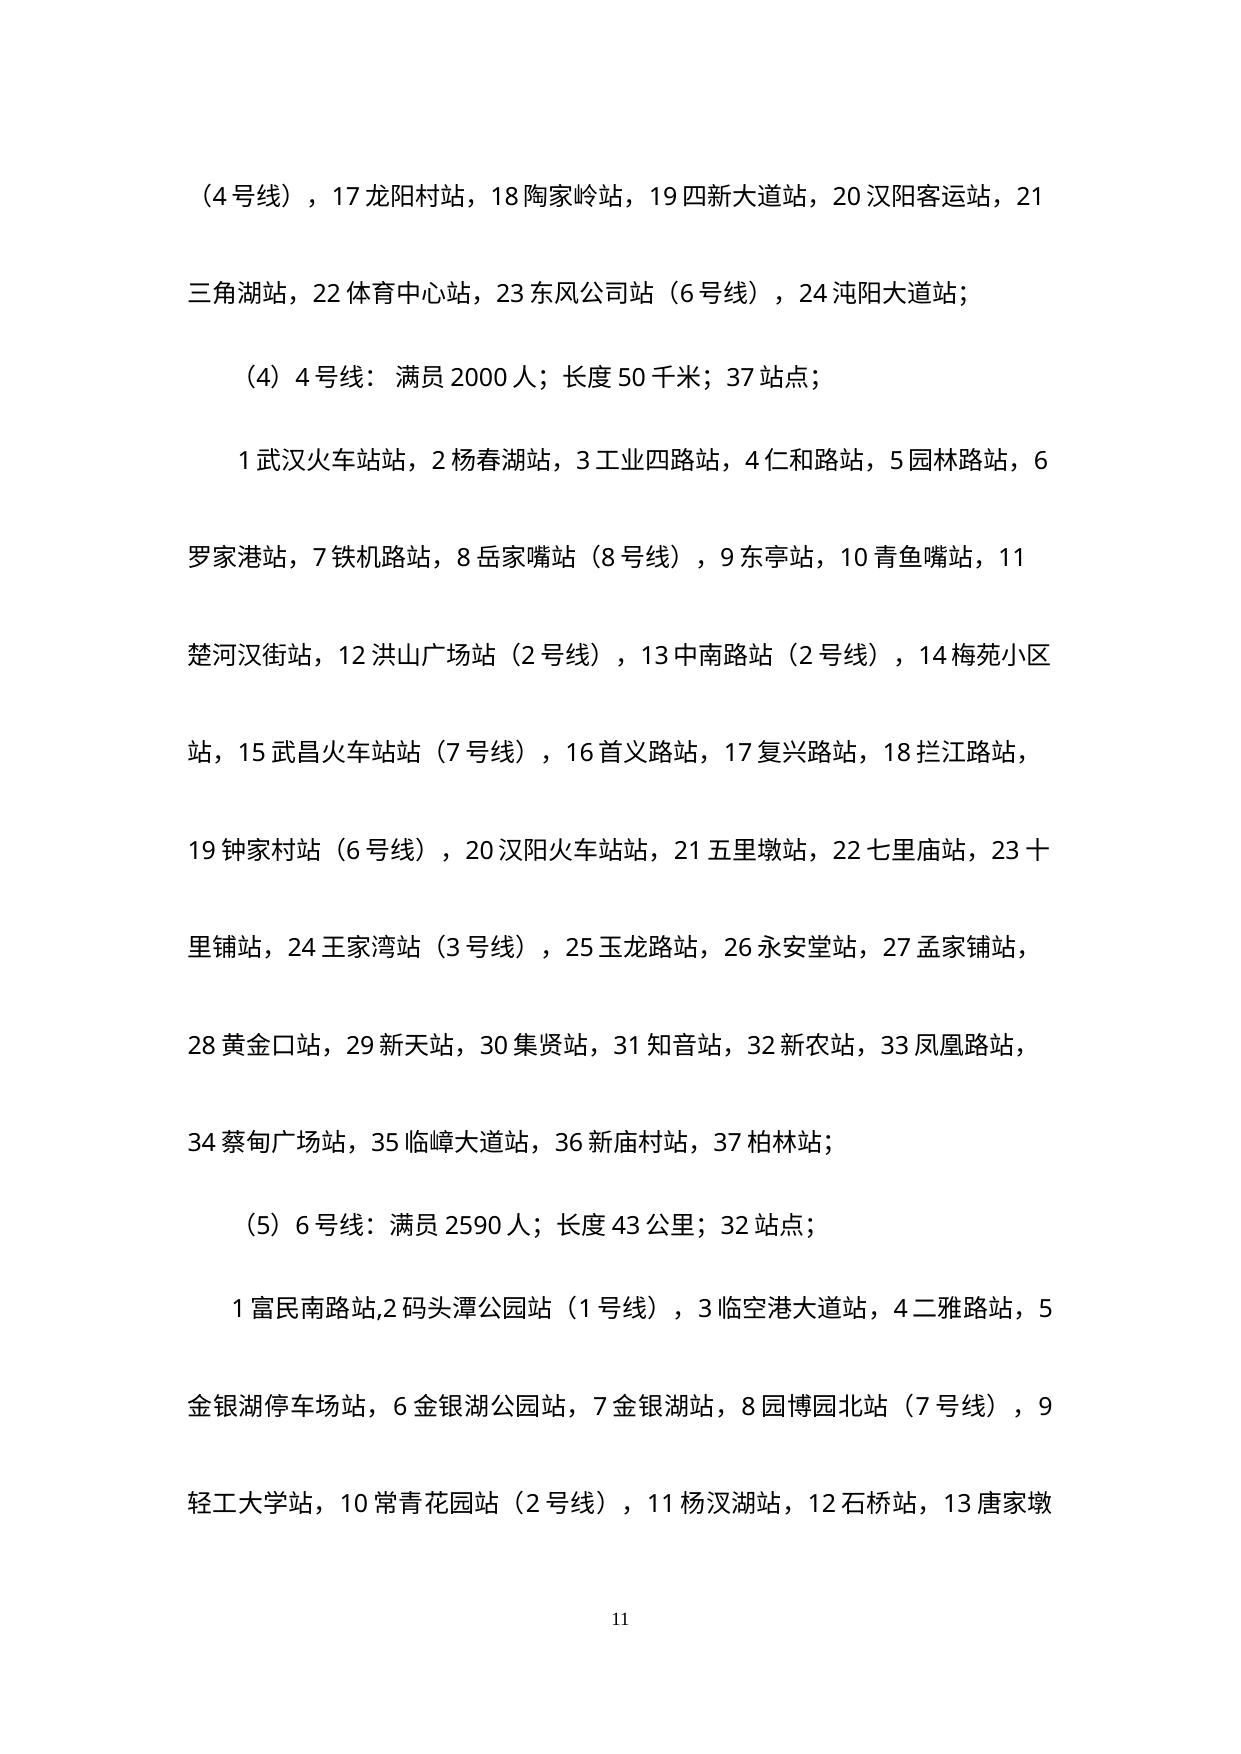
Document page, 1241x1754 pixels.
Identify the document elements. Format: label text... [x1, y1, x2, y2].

text （5）6号线：满员2590人；长度43公里；32站点； [187, 1191, 1053, 1256]
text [187, 162, 1053, 324]
text 1武汉火车站站，2杨春湖站，3工业四路站，4仁和路站，5园林路站，6罗家港站，7铁机路站，8岳家嘴站（8号线），9东亭站，10青鱼嘴站，11楚河汉街站，12洪山广场站（2号线），13中南路站（2号线），14梅苑小区站，15武昌火车站站（7号线），16首义路站，17复兴路站，18拦江路站，19钟家村站（6号线），20汉阳火车站站，21五里墩站，22七里庙站，23十里铺站，24王家湾站（3号线），25玉龙路站，26永安堂站，27孟家铺站，28黄金口站，29新天站，30集贤站，31知音站，32新农站，33凤凰路站，34蔡甸广场站，35临嶂大道站，36新庙村站，37柏林站； [187, 426, 1053, 1173]
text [187, 1274, 1053, 1534]
text （4）4号线： 满员2000人；长度50千米；37站点； [187, 343, 1053, 408]
